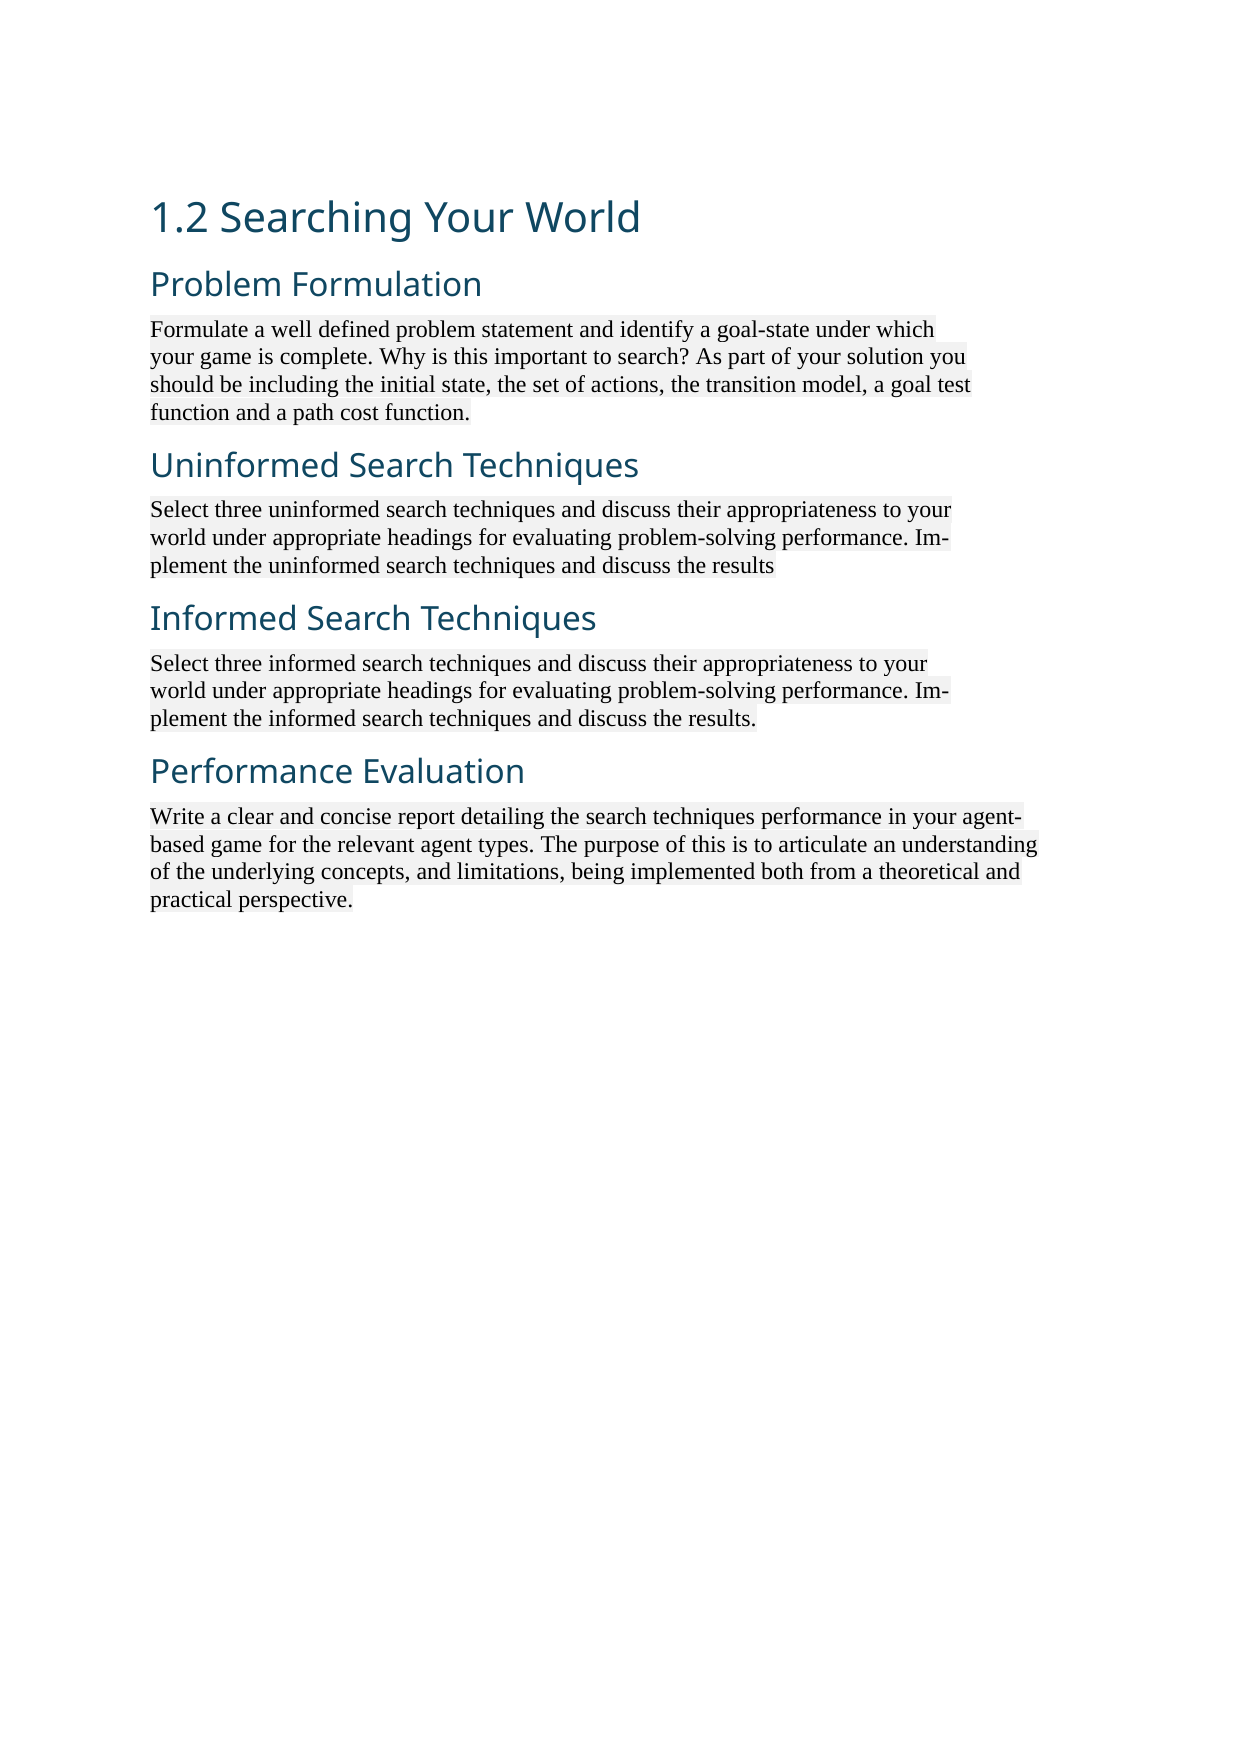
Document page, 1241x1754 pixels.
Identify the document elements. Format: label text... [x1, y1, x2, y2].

text Write a clear and concise report detailing the search techniques performance in your agent- based game for the relevant agent types. The purpose of this is to articulate an understanding of the underlying concepts, and limitations, being implemented both from a theoretical and practical perspective. [150, 802, 1090, 912]
subtitle Informed Search Techniques [150, 595, 1090, 640]
subtitle Performance Evaluation [150, 748, 1090, 794]
subtitle Uninformed Search Techniques [150, 442, 1090, 487]
subtitle 1.2 Searching Your World [150, 187, 1090, 244]
subtitle Problem Formulation [150, 261, 1090, 306]
text Select three informed search techniques and discuss their appropriateness to your world under appropriate headings for evaluating problem-solving performance. Im- plement the informed search techniques and discuss the results. [757, 649, 1090, 732]
